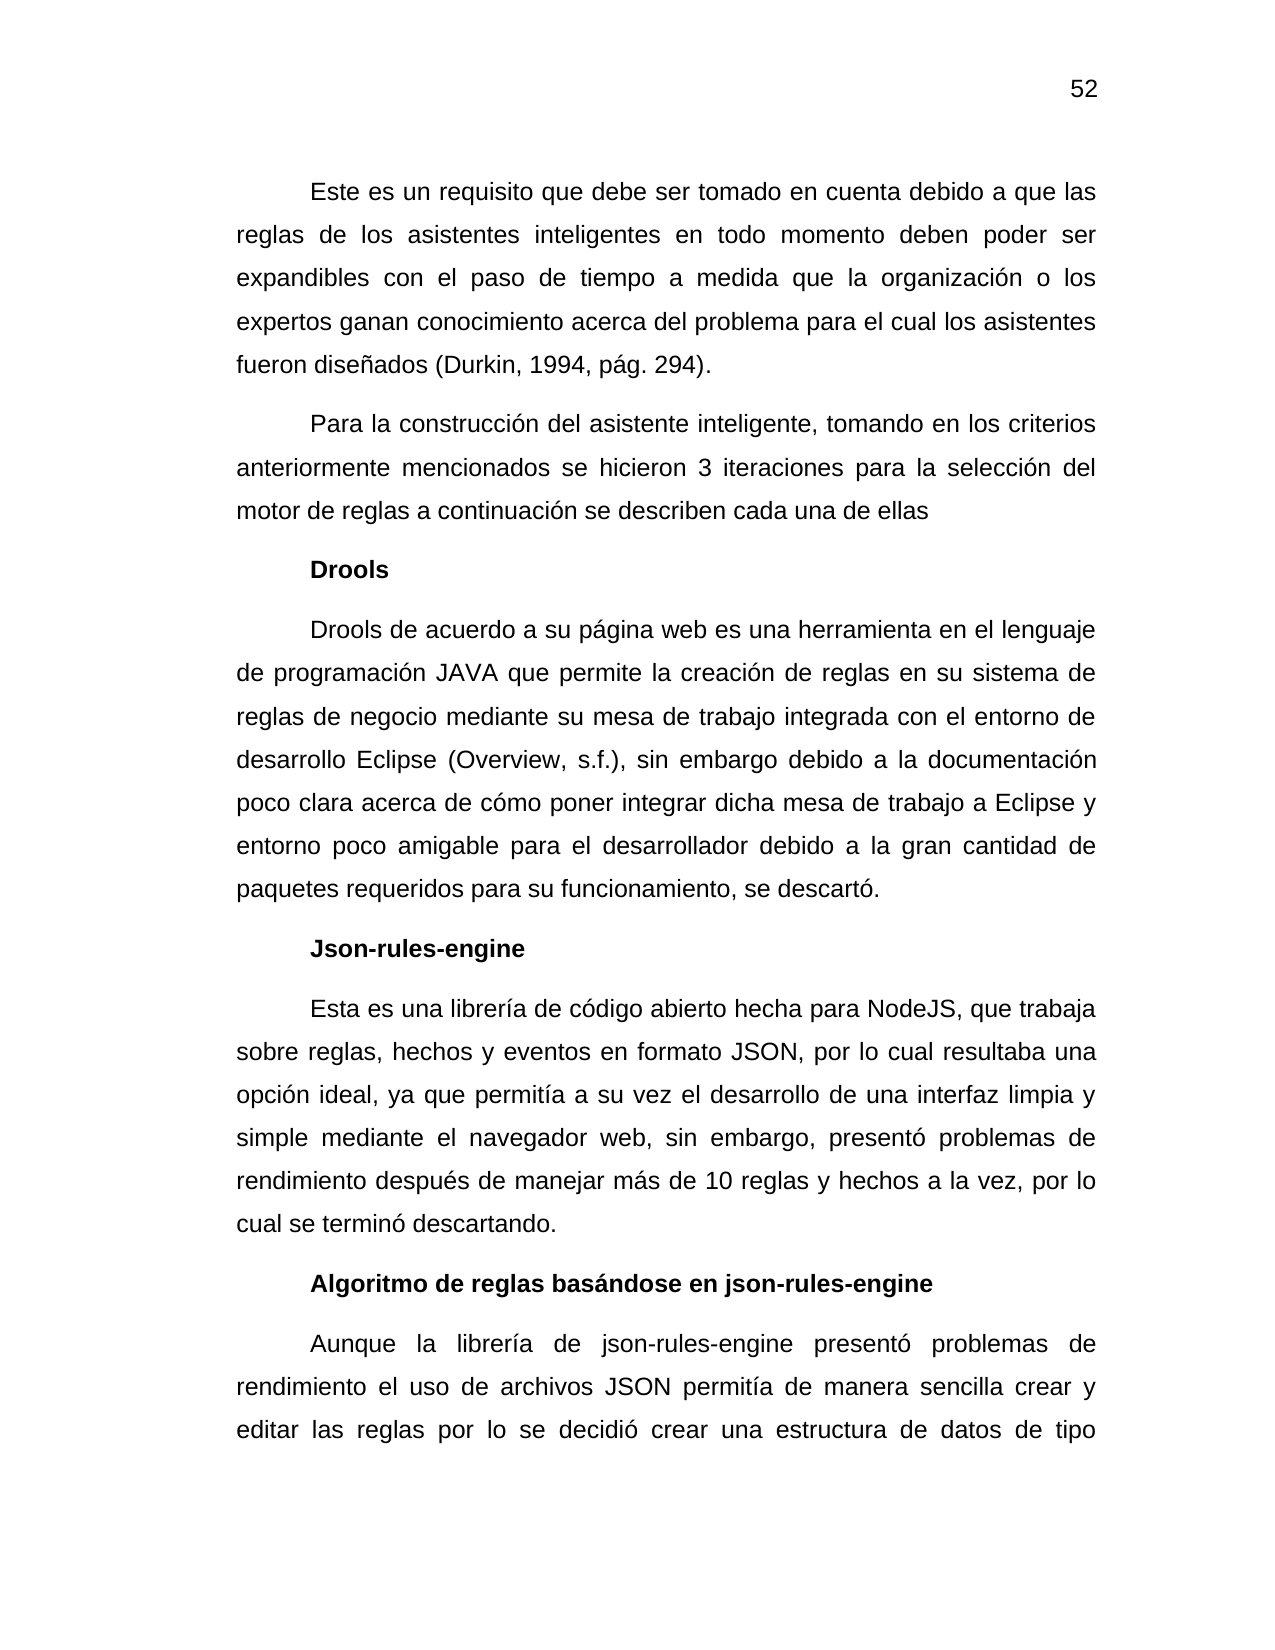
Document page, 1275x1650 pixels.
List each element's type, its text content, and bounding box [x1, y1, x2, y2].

subtitle Algoritmo de reglas basándose en json-rules-engine [310, 1269, 1098, 1298]
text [236, 1329, 1098, 1444]
text Esta es una librería de código abierto hecha para NodeJS, que trabaja sobre reglas, hechos y eventos en formato JSON, por lo cual resultaba una opción ideal, ya que permitía a su vez el desarrollo de una interfaz limpia y simple mediante el navegador web, sin embargo, presentó problemas de rendimiento después de manejar más de 10 reglas y hechos a la vez, por lo cual se terminó descartando. [236, 994, 1098, 1238]
text Drools de acuerdo a su página web es una herramienta en el lenguaje de programación JAVA que permite la creación de reglas en su sistema de reglas de negocio mediante su mesa de trabajo integrada con el entorno de desarrollo Eclipse , sin embargo debido a la documentación poco clara acerca de cómo poner integrar dicha mesa de trabajo a Eclipse y entorno poco amigable para el desarrollador debido a la gran cantidad de paquetes requeridos para su funcionamiento, se descartó. [236, 615, 1098, 903]
text Este es un requisito que debe ser tomado en cuenta debido a que las reglas de los asistentes inteligentes en todo momento deben poder ser expandibles con el paso de tiempo a medida que la organización o los expertos ganan conocimiento acerca del problema para el cual los asistentes fueron diseñados . [236, 177, 1098, 378]
text Para la construcción del asistente inteligente, tomando en los criterios anteriormente mencionados se hicieron 3 iteraciones para la selección del motor de reglas a continuación se describen cada una de ellas [236, 409, 1098, 524]
subtitle Json-rules-engine [310, 934, 1098, 963]
subtitle Drools [310, 556, 1098, 584]
